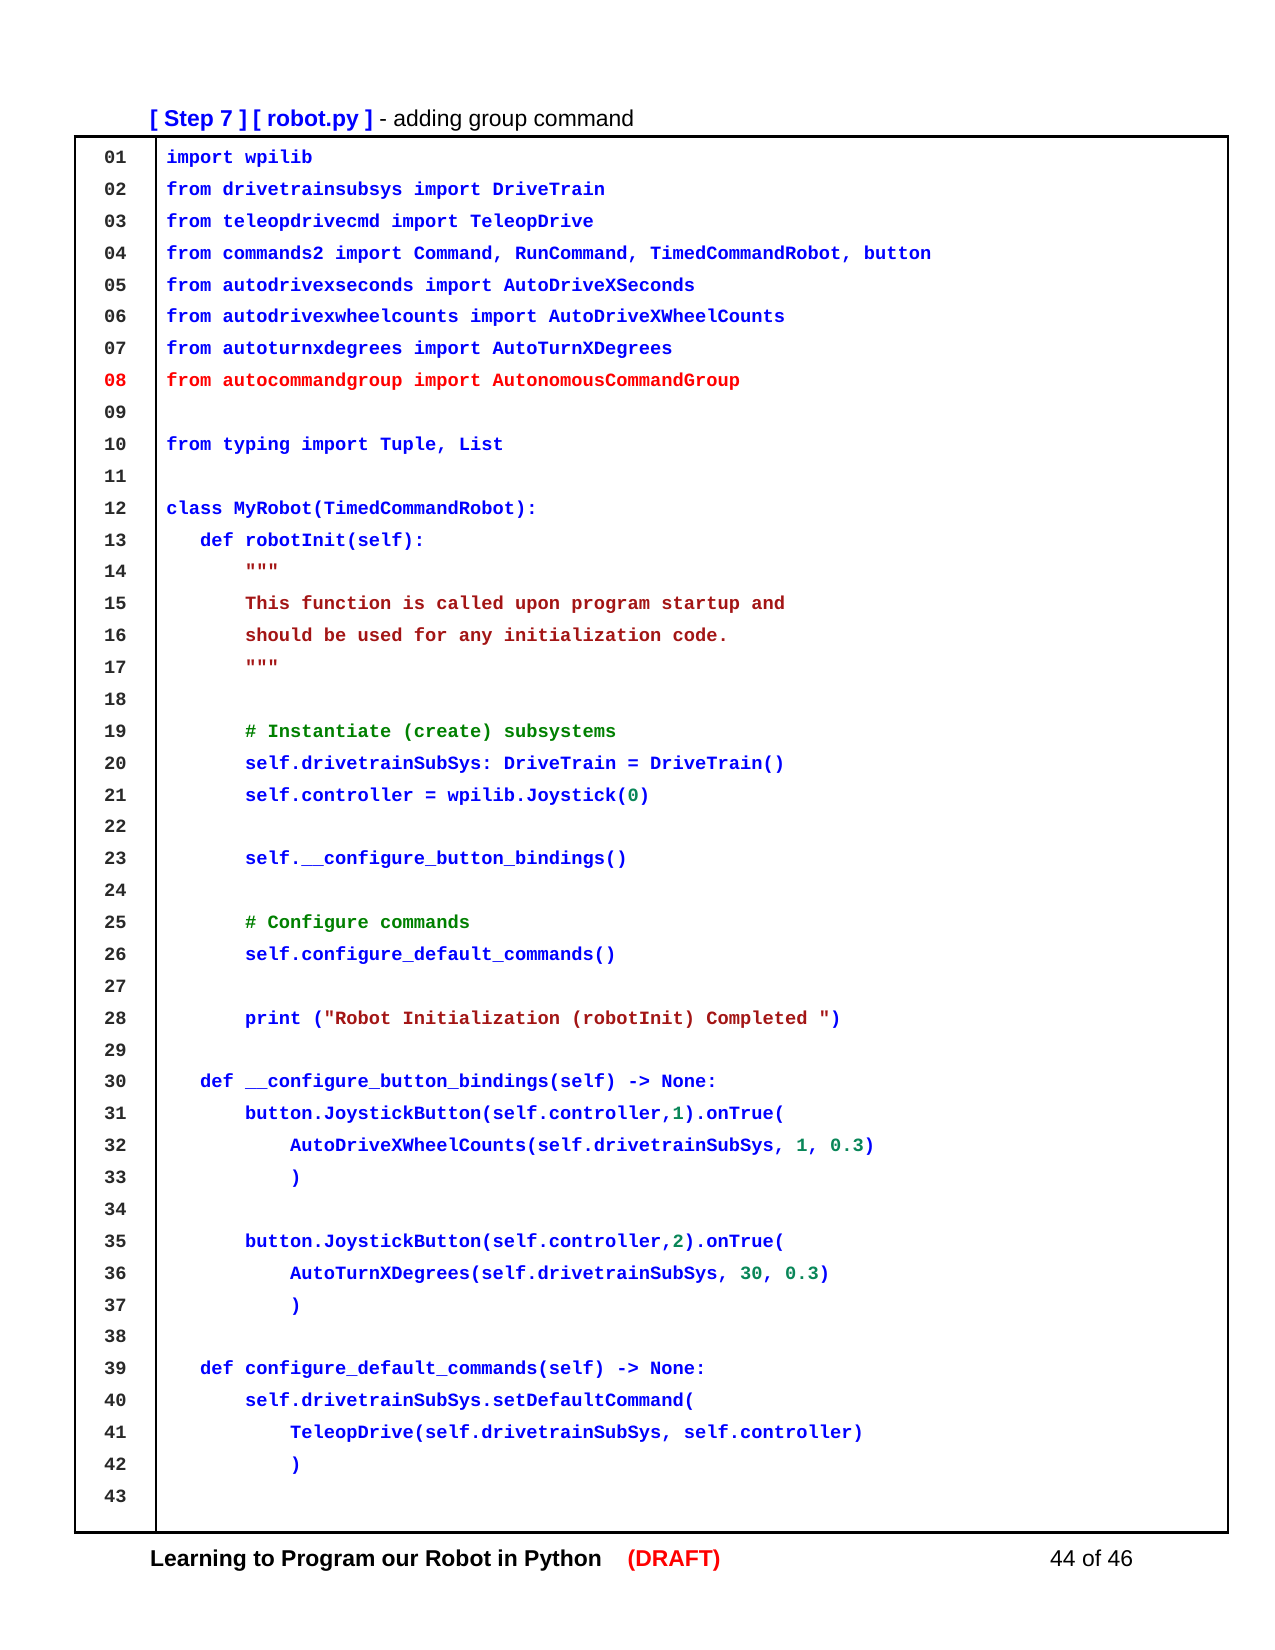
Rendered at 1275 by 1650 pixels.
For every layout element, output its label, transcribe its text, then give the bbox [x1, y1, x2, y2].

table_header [157, 138, 1227, 1531]
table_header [76, 138, 155, 1531]
text [ Step 7 ] [ robot.py ] - adding group command [150, 105, 1200, 132]
